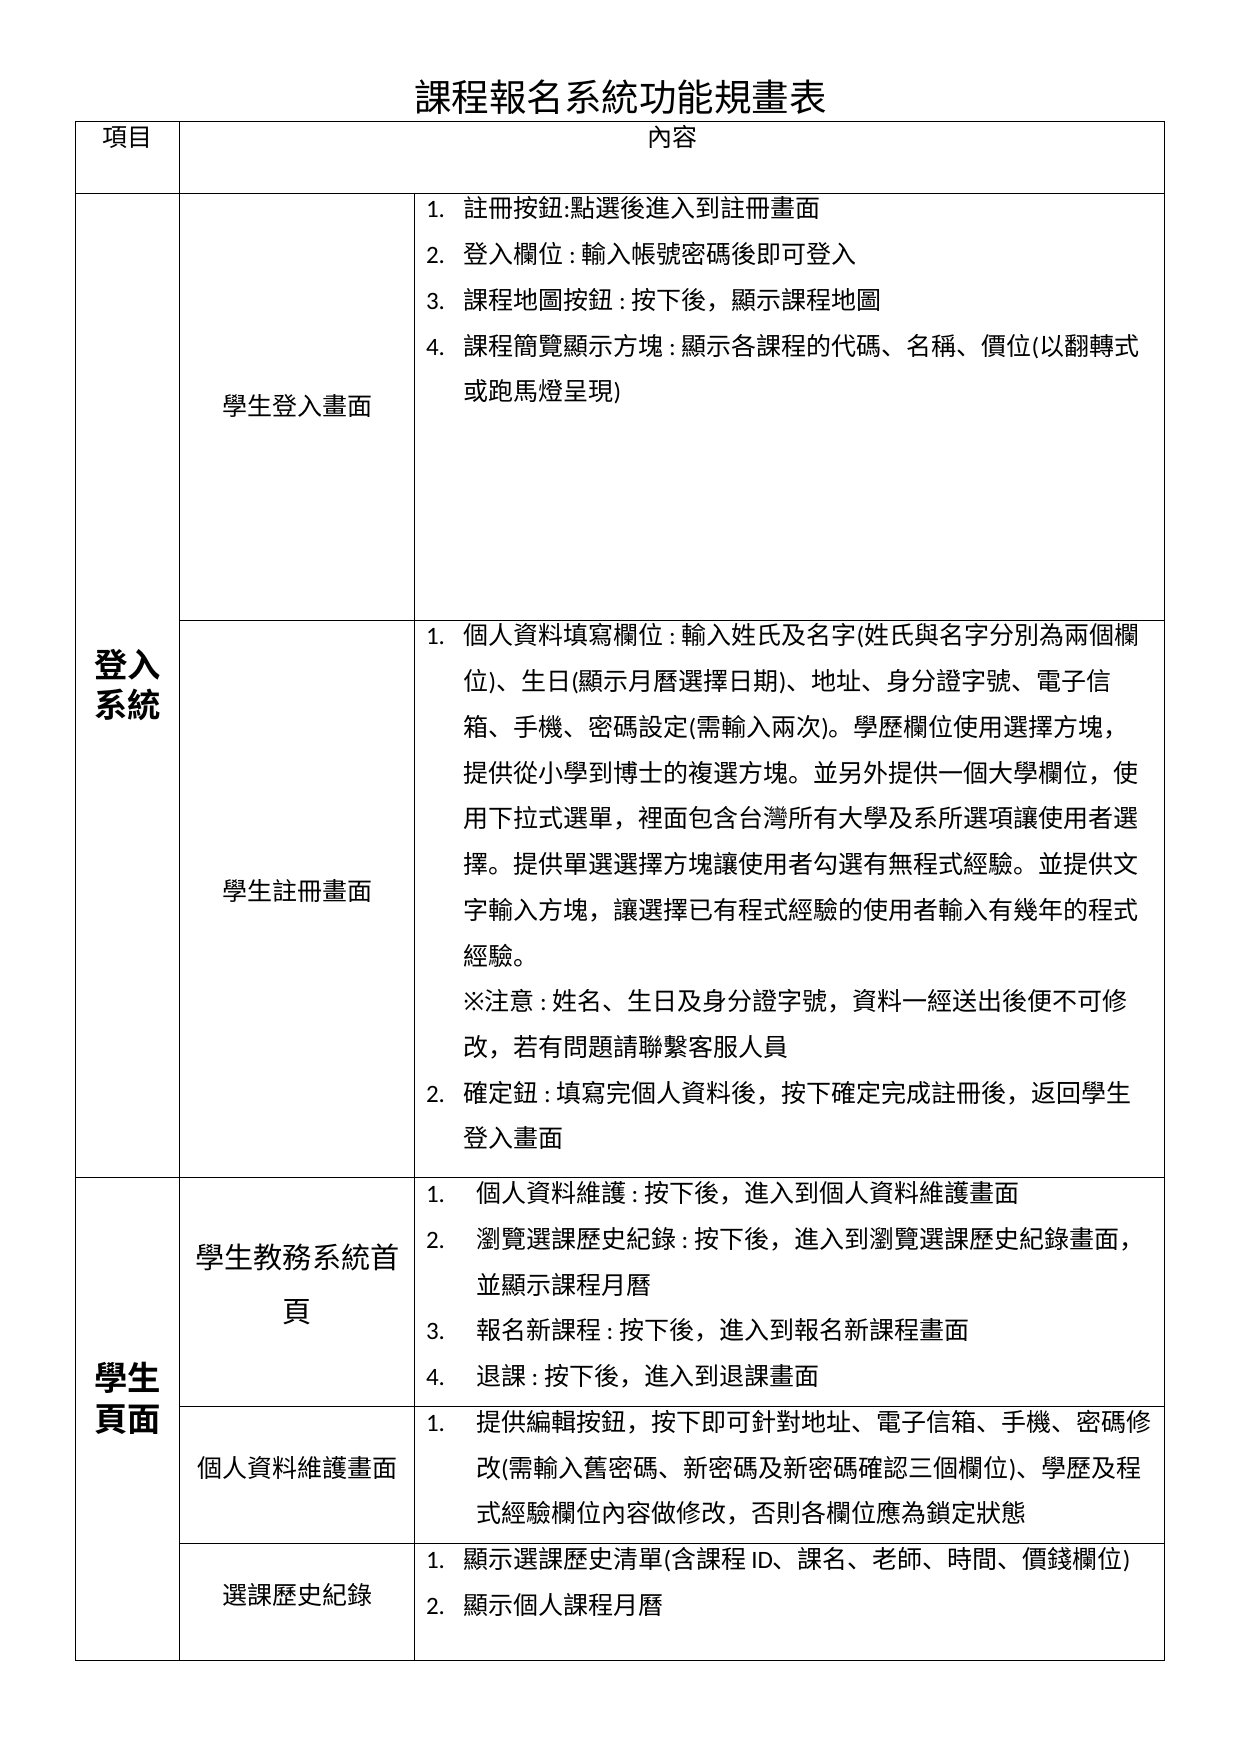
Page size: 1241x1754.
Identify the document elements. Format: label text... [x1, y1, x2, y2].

table_cell 註冊按鈕:點選後進入到註冊畫面 登入欄位 : 輸入帳號密碼後即可登入 課程地圖按鈕 : 按下後，顯示課程地圖 課程簡覽顯示方塊 : 顯示各課程的代碼、名稱、價位(以翻轉式或跑馬燈呈現) [415, 194, 1164, 619]
table_header 內容 [180, 122, 1164, 192]
table_cell 提供編輯按鈕，按下即可針對地址、電子信箱、手機、密碼修改(需輸入舊密碼、新密碼及新密碼確認三個欄位)、學歷及程式經驗欄位內容做修改，否則各欄位應為鎖定狀態 [415, 1407, 1164, 1543]
table_cell 登入系統 [76, 194, 179, 1177]
table_cell 學生登入畫面 [180, 194, 414, 619]
table_cell 學生註冊畫面 [180, 621, 414, 1177]
text 課程報名系統功能規畫表 [75, 75, 1165, 121]
table_cell 學生教務系統首頁 [180, 1178, 414, 1406]
table_cell 個人資料維護畫面 [180, 1407, 414, 1543]
table_cell 個人資料填寫欄位 : 輸入姓氏及名字(姓氏與名字分別為兩個欄位)、生日(顯示月曆選擇日期)、地址、身分證字號、電子信箱、手機、密碼設定(需輸入兩次)。學歷欄位使用選擇方塊，提供從小學到博士的複選方塊。並另外提供一個大學欄位，使用下拉式選單，裡面包含台灣所有大學及系所選項讓使用者選擇。提供單選選擇方塊讓使用者勾選有無程式經驗。並提供文字輸入方塊，讓選擇已有程式經驗的使用者輸入有幾年的程式經驗。 ※注意 : 姓名、生日及身分證字號，資料一經送出後便不可修改，若有問題請聯繫客服人員 確定鈕 : 填寫完個人資料後，按下確定完成註冊後，返回學生登入畫面 [415, 621, 1164, 1177]
table_cell 個人資料維護 : 按下後，進入到個人資料維護畫面 瀏覽選課歷史紀錄 : 按下後，進入到瀏覽選課歷史紀錄畫面，並顯示課程月曆 報名新課程 : 按下後，進入到報名新課程畫面 退課 : 按下後，進入到退課畫面 [415, 1178, 1164, 1406]
table_header 項目 [76, 122, 179, 192]
table_cell 學生頁面 [76, 1178, 179, 1660]
table_cell 選課歷史紀錄 [180, 1544, 414, 1660]
table_cell 顯示選課歷史清單(含課程ID、課名、老師、時間、價錢欄位) 顯示個人課程月曆 [415, 1544, 1164, 1660]
